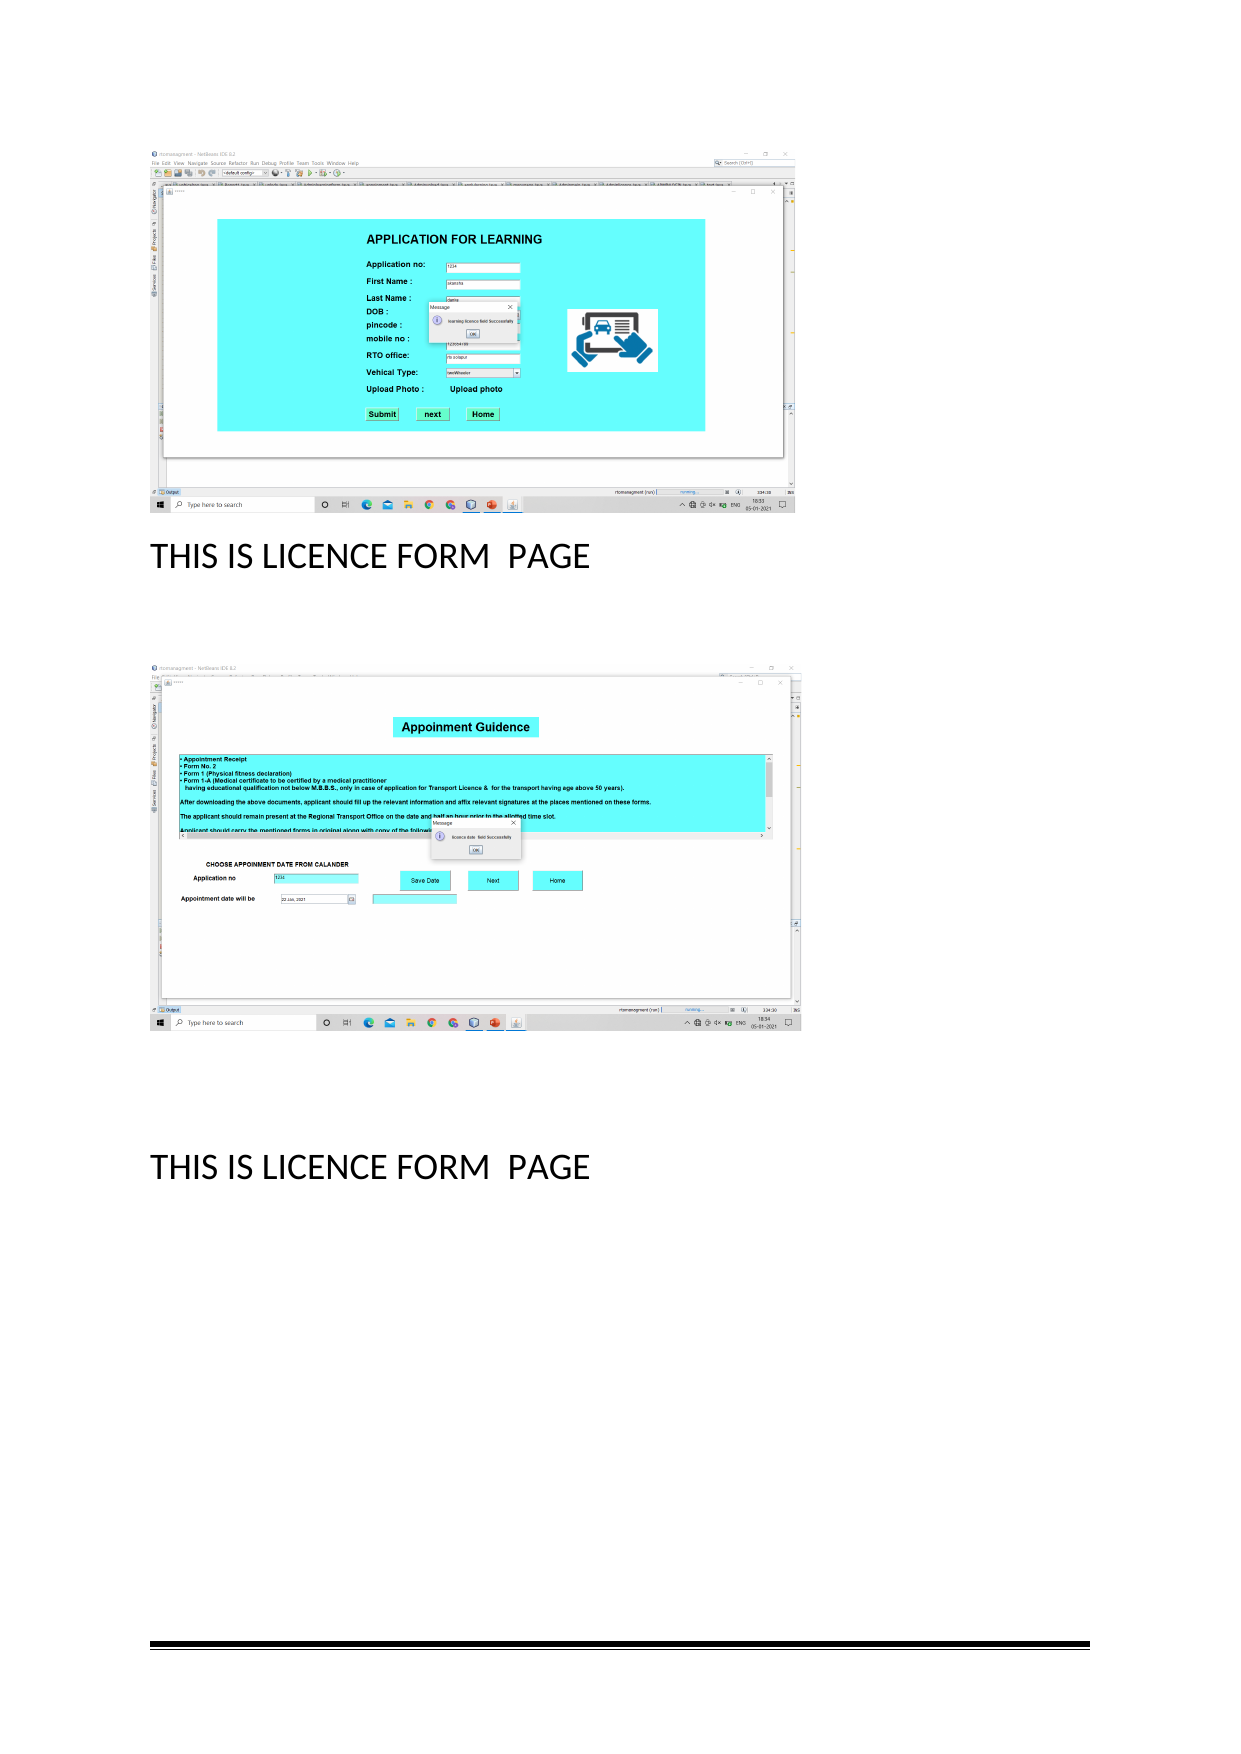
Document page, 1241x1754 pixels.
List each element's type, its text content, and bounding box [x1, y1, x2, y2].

picture [150, 150, 796, 513]
text THIS IS LICENCE FORM PAGE [150, 1143, 1090, 1189]
picture [150, 664, 802, 1031]
text THIS IS LICENCE FORM PAGE [150, 532, 1090, 578]
